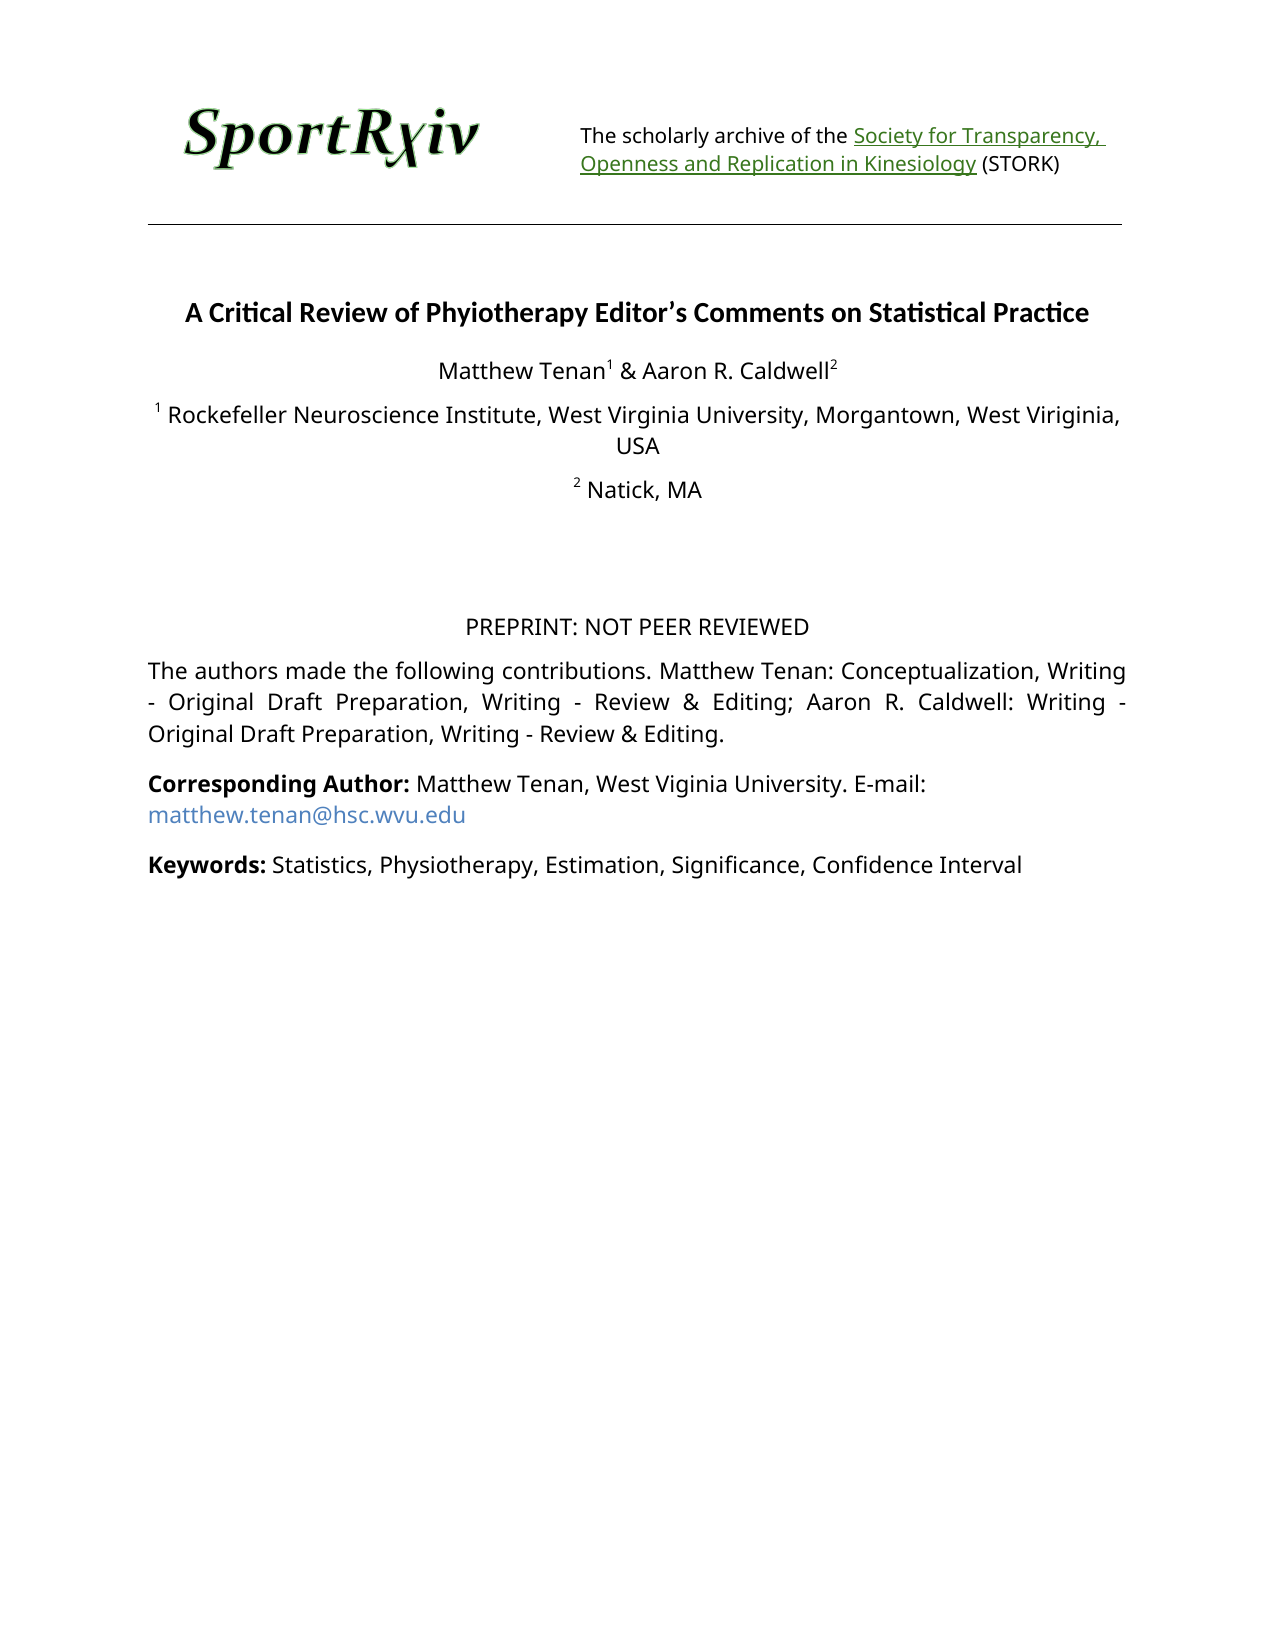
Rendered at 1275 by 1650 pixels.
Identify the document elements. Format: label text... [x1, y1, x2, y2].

text 1 Rockefeller Neuroscience Institute, West Virginia University, Morgantown, West Viriginia, USA [148, 399, 1127, 461]
text 2 Natick, MA [148, 474, 1127, 505]
title A Critical Review of Phyiotherapy Editor’s Comments on Statistical Practice [148, 294, 1127, 330]
text Matthew Tenan1 & Aaron R. Caldwell2 [148, 355, 1127, 386]
text PREPRINT: NOT PEER REVIEWED [148, 611, 1127, 643]
text Keywords: Statistics, Physiotherapy, Estimation, Significance, Confidence Interval [148, 849, 1127, 880]
text The authors made the following contributions. Matthew Tenan: Conceptualization, Writing - Original Draft Preparation, Writing - Review & Editing; Aaron R. Caldwell: Writing - Original Draft Preparation, Writing - Review & Editing. [148, 655, 1127, 749]
picture [180, 88, 483, 189]
text Corresponding Author: Matthew Tenan, West Viginia University. E-mail: matthew.tenan@hsc.wvu.edu [148, 768, 1127, 830]
